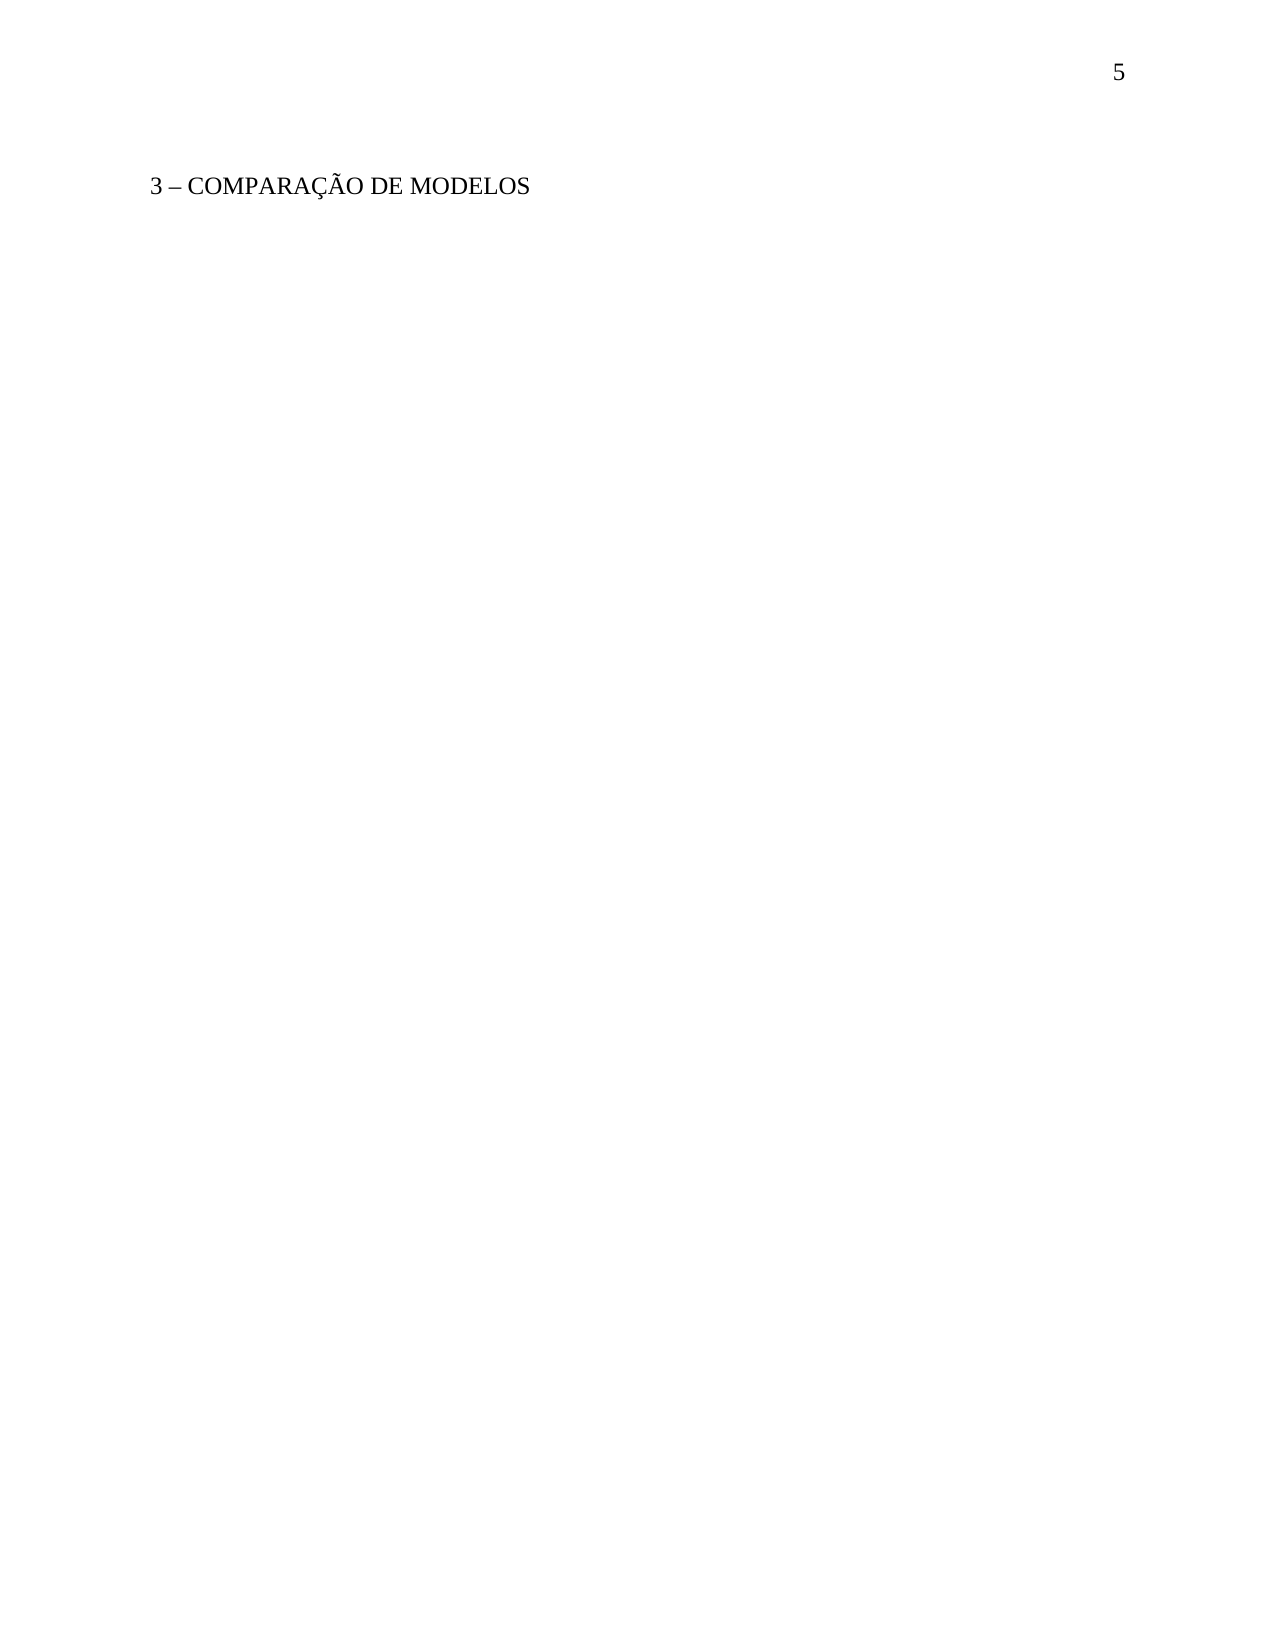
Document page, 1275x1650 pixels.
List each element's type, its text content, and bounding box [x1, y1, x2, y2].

subtitle 3 – COMPARAÇÃO DE MODELOS [150, 171, 1125, 199]
